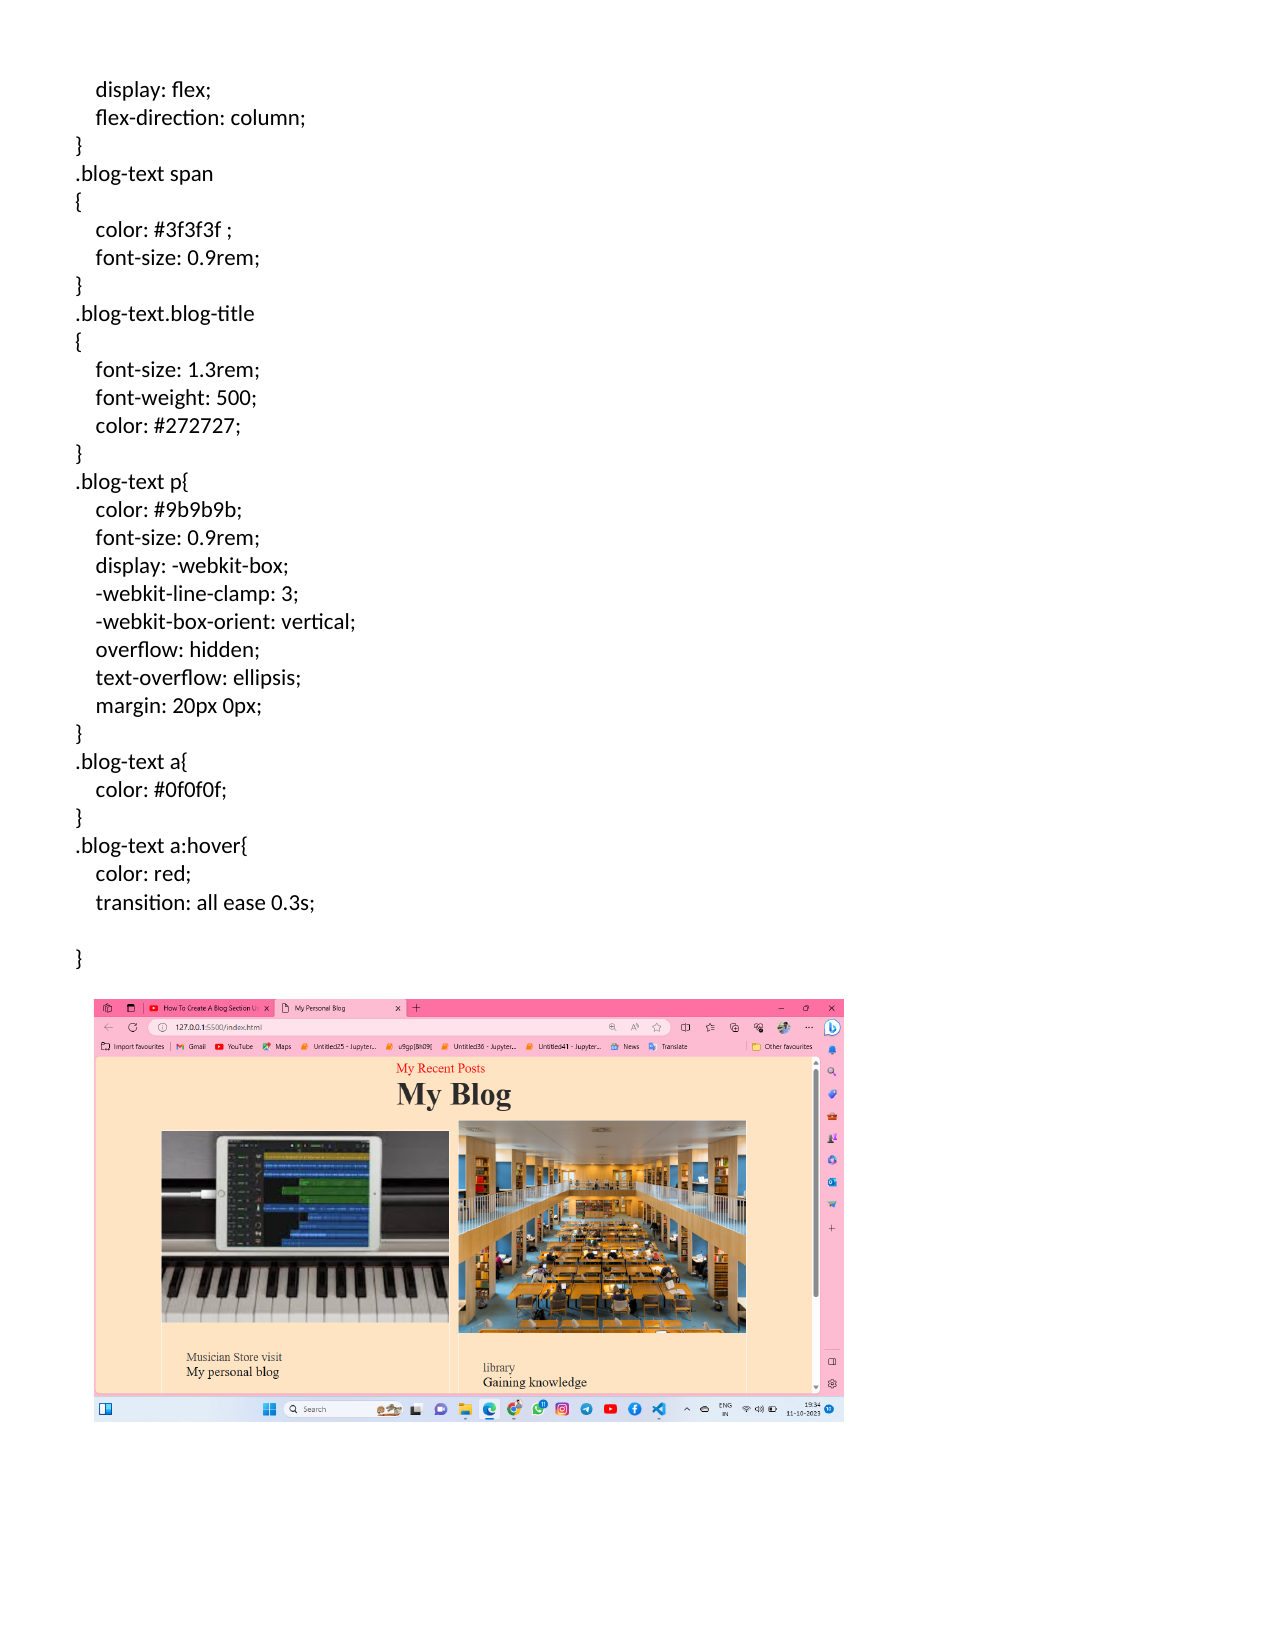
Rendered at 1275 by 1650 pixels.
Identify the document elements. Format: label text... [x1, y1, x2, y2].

text text-overflow: ellipsis; [75, 663, 1200, 691]
text font-size: 1.3rem; [75, 355, 1200, 383]
text color: #272727; [75, 411, 1200, 439]
text } [75, 719, 1200, 747]
text font-size: 0.9rem; [75, 243, 1200, 271]
text .blog-text a{ [75, 747, 1200, 776]
text { [75, 187, 1200, 215]
text margin: 20px 0px; [75, 691, 1200, 719]
text -webkit-line-clamp: 3; [75, 579, 1200, 607]
text } [75, 803, 1200, 832]
text flex-direction: column; [75, 103, 1200, 131]
text } [75, 271, 1200, 299]
text } [75, 439, 1200, 467]
text display: -webkit-box; [75, 551, 1200, 579]
text .blog-text p{ [75, 467, 1200, 495]
text overflow: hidden; [75, 635, 1200, 663]
text .blog-text a:hover{ [75, 832, 1200, 859]
text color: #3f3f3f ; [75, 215, 1200, 243]
text color: #0f0f0f; [75, 776, 1200, 803]
text -webkit-box-orient: vertical; [75, 607, 1200, 635]
text { [75, 327, 1200, 355]
text color: #9b9b9b; [75, 495, 1200, 523]
text font-size: 0.9rem; [75, 523, 1200, 551]
text } [75, 944, 1200, 972]
text display: flex; [75, 75, 1200, 103]
text } [75, 131, 1200, 159]
text transition: all ease 0.3s; [75, 888, 1200, 916]
text .blog-text span [75, 159, 1200, 187]
text font-weight: 500; [75, 383, 1200, 411]
text .blog-text.blog-title [75, 299, 1200, 327]
text color: red; [75, 859, 1200, 888]
